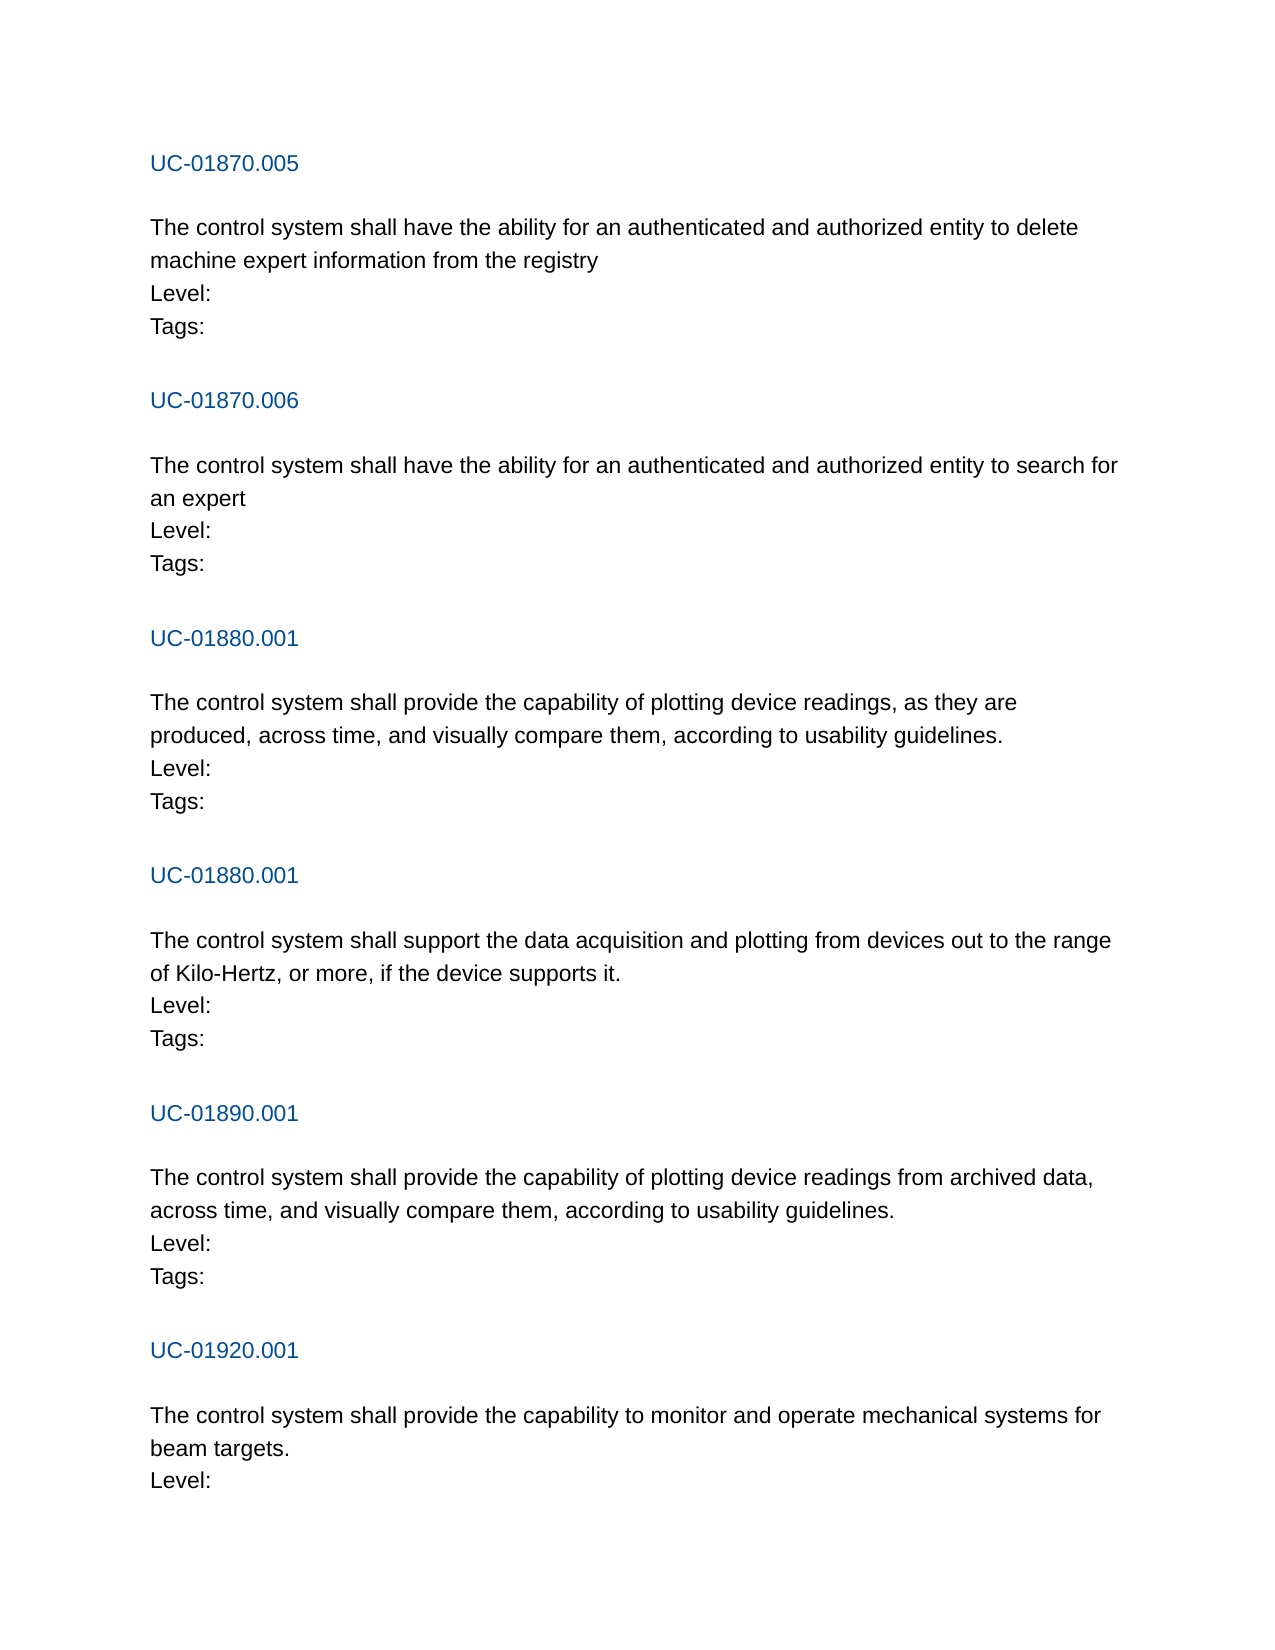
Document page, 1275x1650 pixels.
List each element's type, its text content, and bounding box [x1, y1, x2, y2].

text Level: [150, 1467, 1125, 1494]
text The control system shall support the data acquisition and plotting from devices out to the range of Kilo-Hertz, or more, if the device supports it. [150, 927, 1125, 986]
text Tags: [150, 1263, 1125, 1289]
text The control system shall provide the capability of plotting device readings, as they are produced, across time, and visually compare them, according to usability guidelines. [150, 689, 1125, 748]
subtitle UC-01870.005 [150, 150, 1125, 176]
text The control system shall have the ability for an authenticated and authorized entity to delete machine expert information from the registry [150, 214, 1125, 273]
subtitle UC-01870.006 [150, 387, 1125, 414]
text Tags: [150, 313, 1125, 339]
text The control system shall have the ability for an authenticated and authorized entity to search for an expert [150, 452, 1125, 511]
text Level: [150, 517, 1125, 544]
subtitle UC-01880.001 [150, 862, 1125, 889]
text Level: [150, 280, 1125, 306]
subtitle UC-01890.001 [150, 1100, 1125, 1126]
subtitle UC-01920.001 [150, 1337, 1125, 1364]
text Tags: [150, 1025, 1125, 1052]
text Tags: [150, 788, 1125, 814]
text The control system shall provide the capability of plotting device readings from archived data, across time, and visually compare them, according to usability guidelines. [150, 1164, 1125, 1223]
text Tags: [150, 550, 1125, 577]
subtitle UC-01880.001 [150, 625, 1125, 651]
text Level: [150, 992, 1125, 1019]
text Level: [150, 755, 1125, 781]
text The control system shall provide the capability to monitor and operate mechanical systems for beam targets. [150, 1402, 1125, 1461]
text Level: [150, 1230, 1125, 1256]
